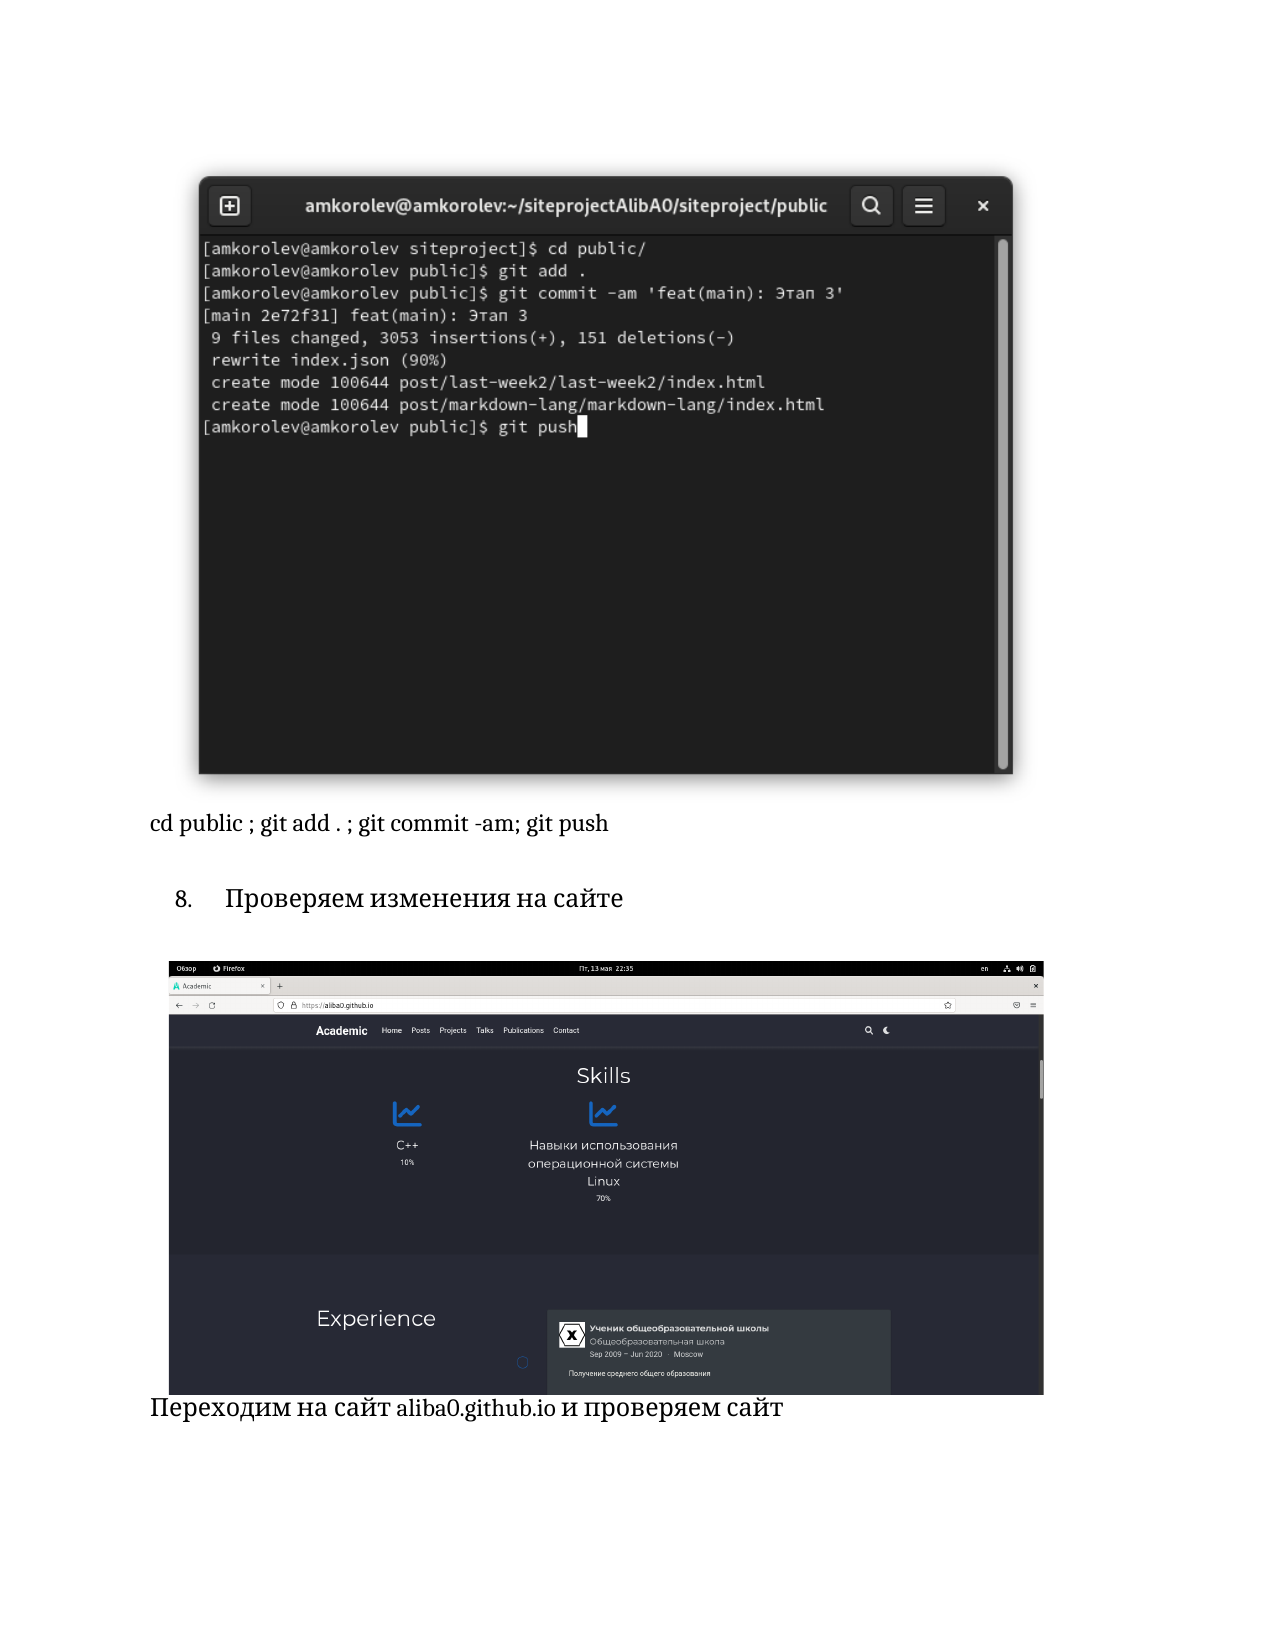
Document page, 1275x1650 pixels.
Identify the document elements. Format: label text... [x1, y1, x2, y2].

picture [168, 150, 1044, 809]
list Проверяем изменения на сайте [175, 885, 1125, 942]
picture [168, 961, 1044, 1395]
